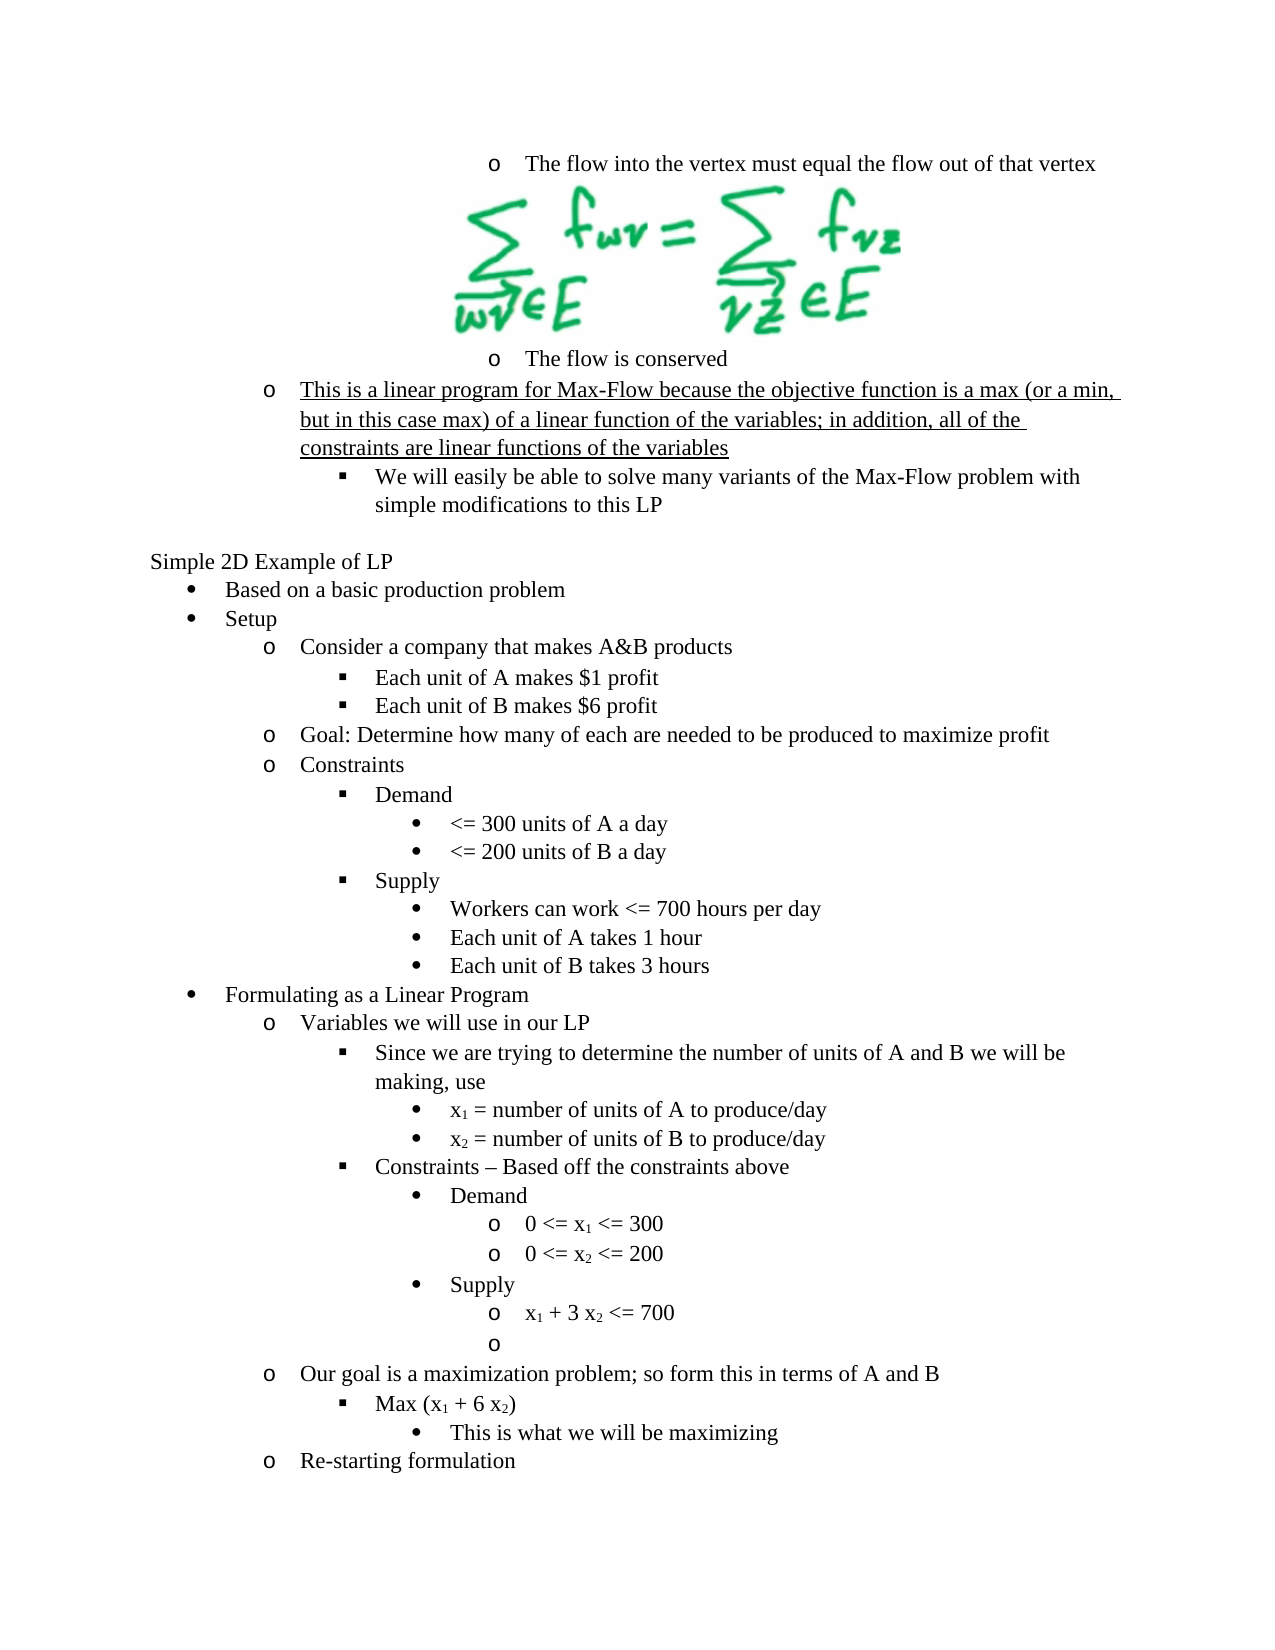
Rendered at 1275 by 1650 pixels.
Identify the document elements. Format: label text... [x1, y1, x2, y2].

list Supply [337, 867, 1125, 893]
list Demand [337, 782, 1125, 808]
list Each unit of A makes $1 profit [337, 664, 1125, 690]
list x2 = number of units of B to produce/day [412, 1125, 1125, 1151]
list Re-starting formulation [262, 1447, 1125, 1476]
list x1 = number of units of A to produce/day [412, 1096, 1125, 1123]
list <= 200 units of B a day [412, 838, 1125, 865]
list Max (x1 + 6 x2) [337, 1391, 1125, 1417]
list Each unit of A takes 1 hour [412, 924, 1125, 950]
list Supply [412, 1271, 1125, 1297]
list Consider a company that makes A&B products [262, 633, 1125, 662]
list Our goal is a maximization problem; so form this in terms of A and B [262, 1360, 1125, 1388]
list Demand [412, 1182, 1125, 1208]
list Goal: Determine how many of each are needed to be produced to maximize profit [262, 721, 1125, 749]
list 0 <= x2 <= 200 [487, 1241, 1125, 1269]
list Simple 2D Example of LP [150, 548, 1125, 574]
list x1 + 3 x2 <= 700 [487, 1299, 1125, 1328]
list Each unit of B takes 3 hours [412, 952, 1125, 978]
list The flow into the vertex must equal the flow out of that vertex [487, 150, 1125, 178]
list Constraints – Based off the constraints above [337, 1153, 1125, 1179]
list The flow is conserved [487, 345, 1125, 373]
list Workers can work <= 700 hours per day [412, 895, 1125, 922]
list Each unit of B makes $6 profit [337, 692, 1125, 719]
list Setup [187, 605, 1125, 631]
list This is a linear program for Max-Flow because the objective function is a max (or a min, but in this case max) of a linear function of the variables; in addition, all of the constraints are linear functions of the variables [262, 376, 1125, 461]
list <= 300 units of A a day [412, 810, 1125, 836]
list This is what we will be maximizing [412, 1419, 1125, 1445]
list Formulating as a Linear Program [187, 981, 1125, 1007]
list Constraints [262, 751, 1125, 779]
list Since we are trying to determine the number of units of A and B we will be making, use [337, 1039, 1125, 1094]
list Based on a basic production problem [187, 577, 1125, 603]
list Variables we will use in our LP [262, 1009, 1125, 1037]
picture [449, 180, 901, 343]
list 0 <= x1 <= 300 [487, 1210, 1125, 1238]
list We will easily be able to solve many variants of the Max-Flow problem with simple modifications to this LP [337, 463, 1125, 518]
